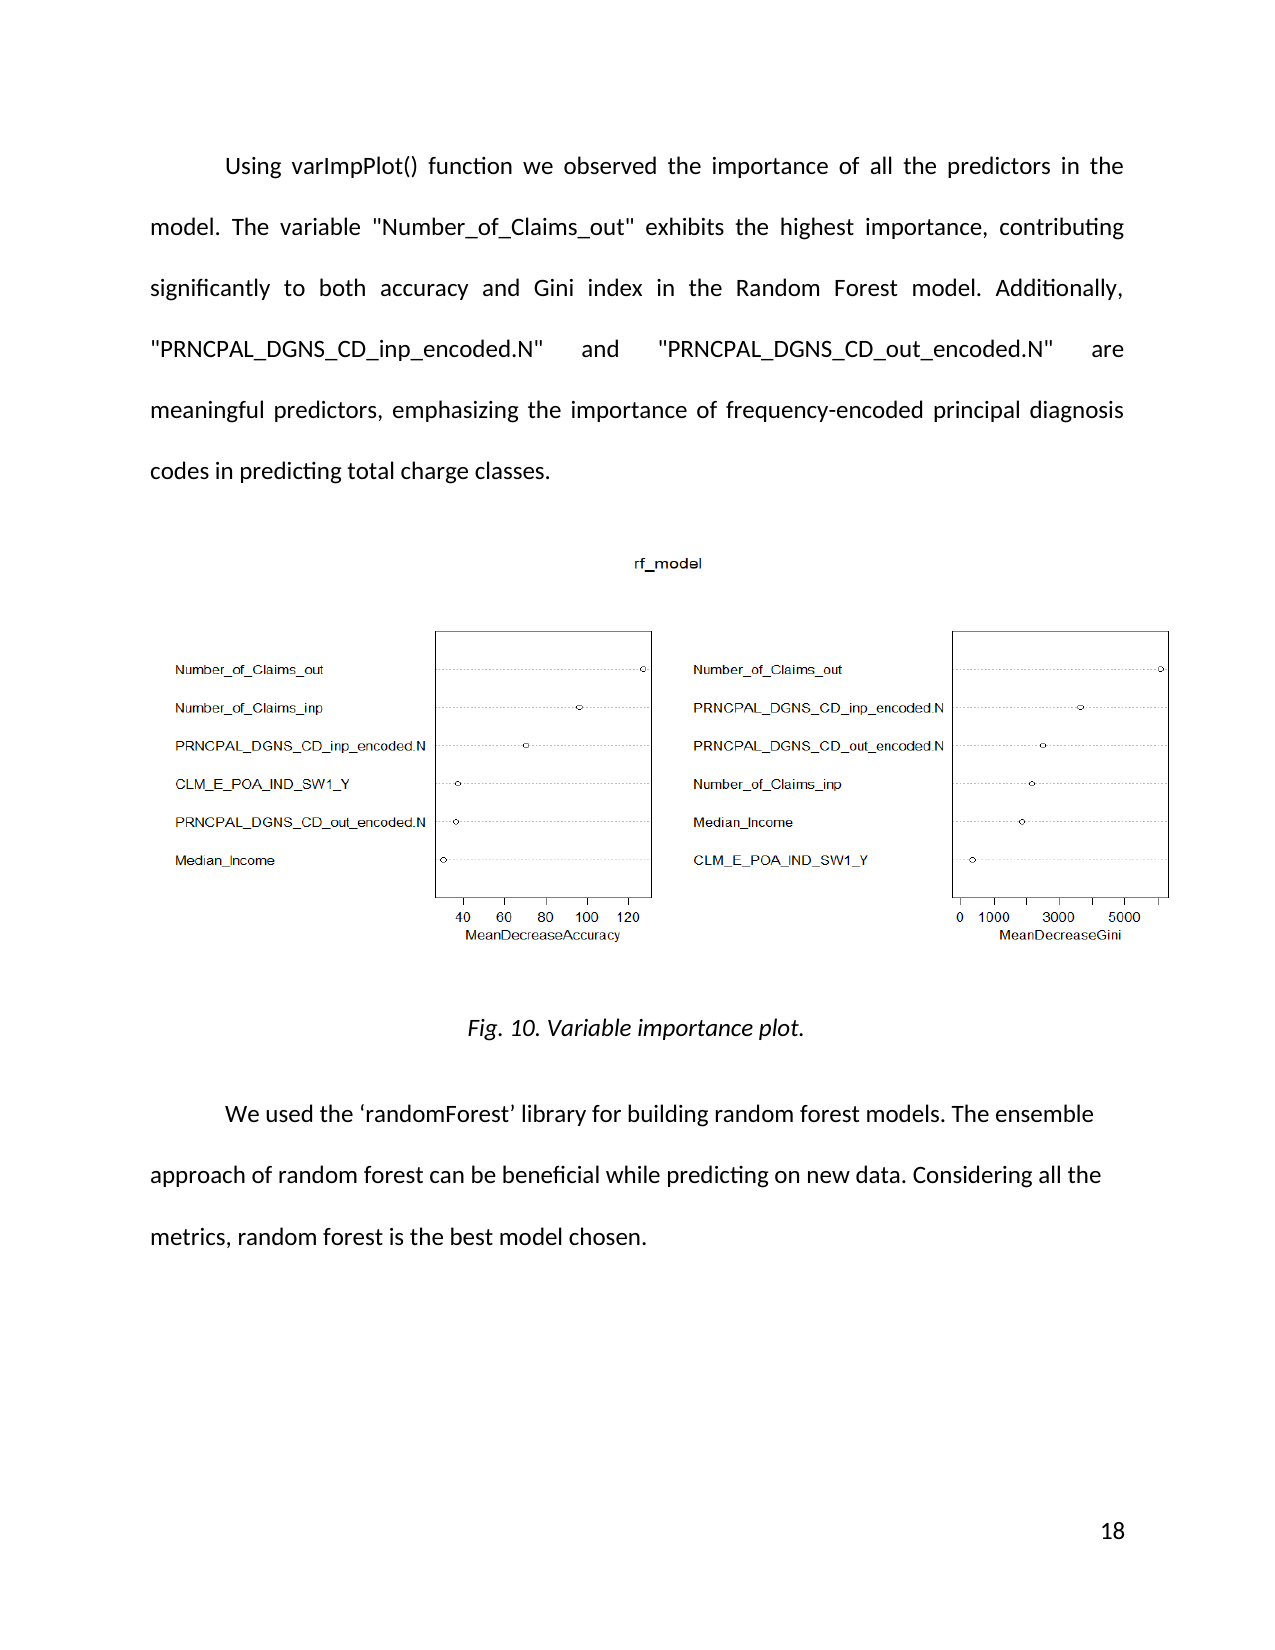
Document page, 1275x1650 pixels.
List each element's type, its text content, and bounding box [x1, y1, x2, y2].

text Fig. 10. Variable importance plot. [150, 1012, 1125, 1043]
text Using varImpPlot() function we observed the importance of all the predictors in the model. The variable "Number_of_Claims_out" exhibits the highest importance, contributing significantly to both accuracy and Gini index in the Random Forest model. Additionally, "PRNCPAL_DGNS_CD_inp_encoded.N" and "PRNCPAL_DGNS_CD_out_encoded.N" are meaningful predictors, emphasizing the importance of frequency-encoded principal diagnosis codes in predicting total charge classes. [150, 150, 1125, 486]
text We used the ‘randomForest’ library for building random forest models. The ensemble approach of random forest can be beneficial while predicting on new data. Considering all the metrics, random forest is the best model chosen. [150, 1098, 1125, 1251]
picture [150, 541, 1186, 957]
